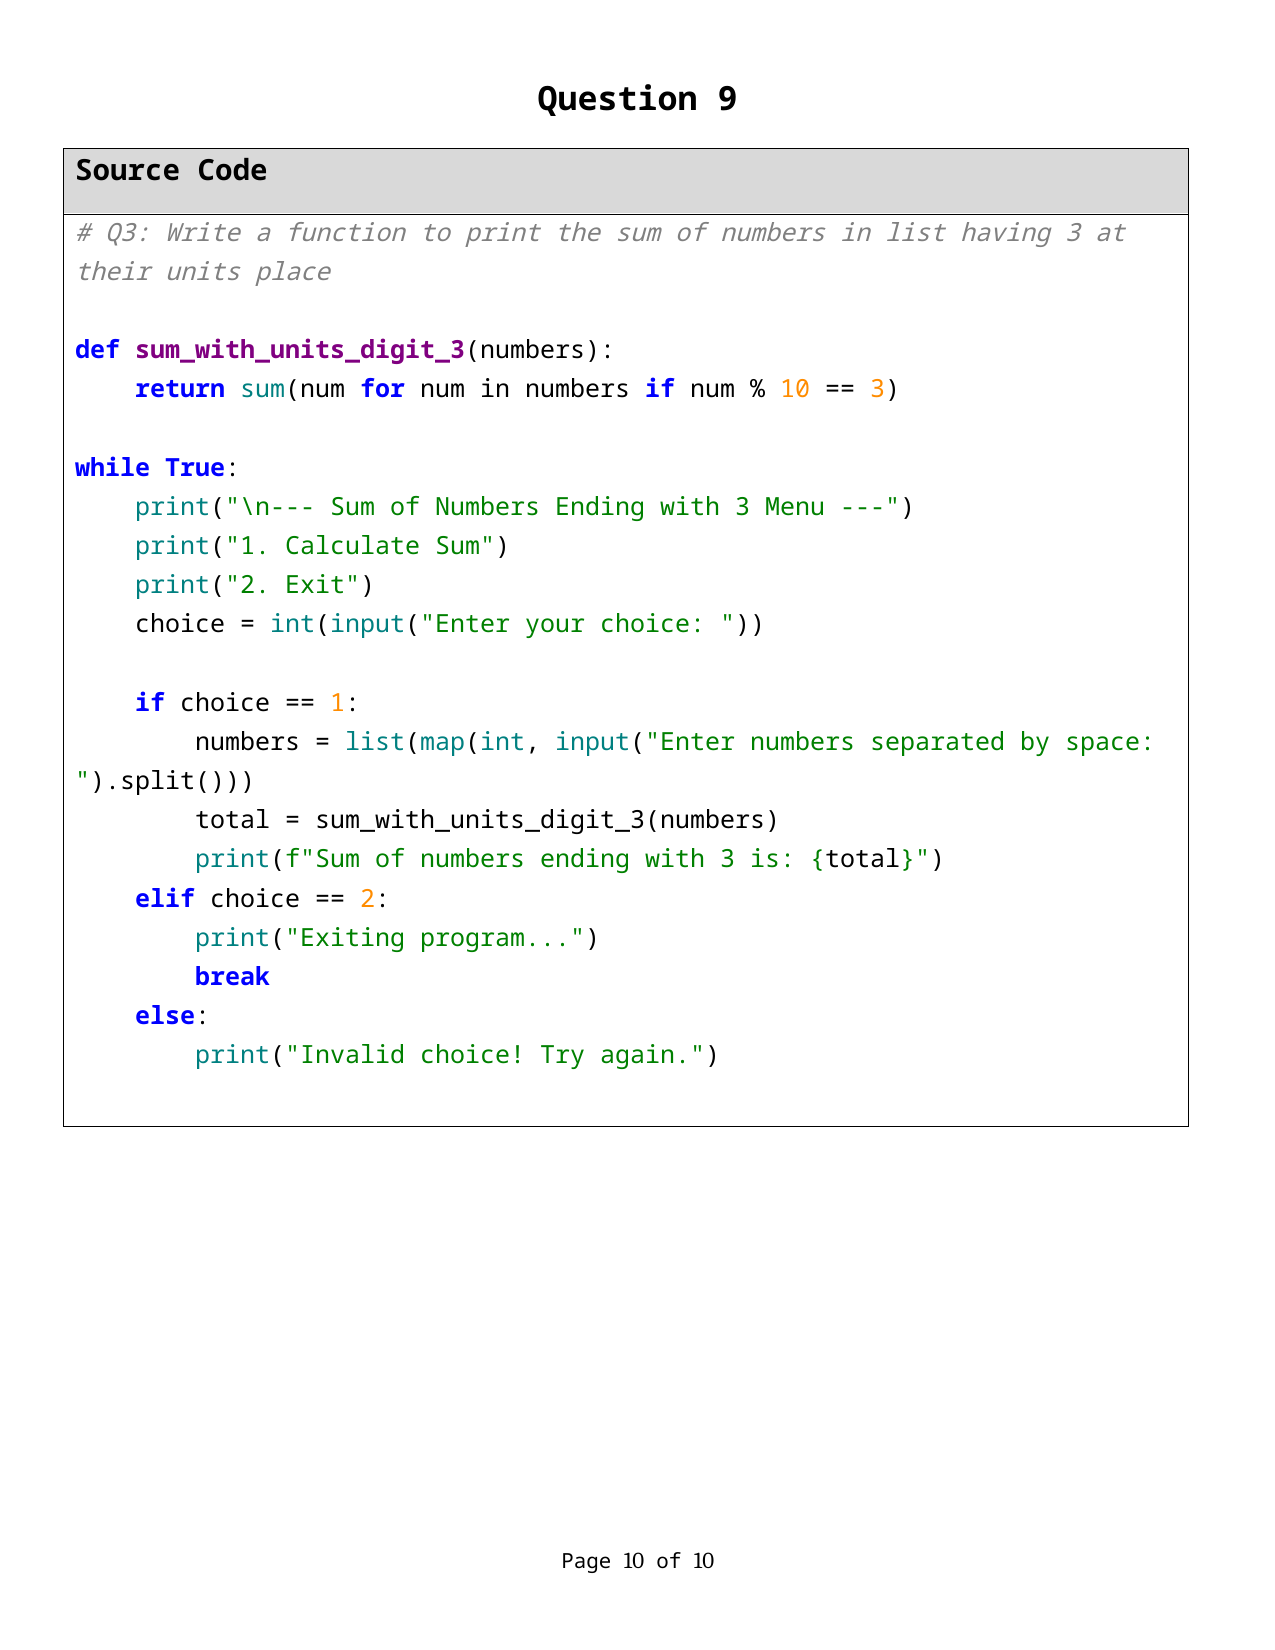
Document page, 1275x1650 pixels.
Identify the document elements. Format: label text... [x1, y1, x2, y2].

table_header # Q3: Write a function to print the sum of numbers in list having 3 at their units place def sum_with_units_digit_3(numbers): return sum(num for num in numbers if num % 10 == 3) while True: print("\n--- Sum of Numbers Ending with 3 Menu ---") print("1. Calculate Sum") print("2. Exit") choice = int(input("Enter your choice: ")) if choice == 1: numbers = list(map(int, input("Enter numbers separated by space: ").split())) total = sum_with_units_digit_3(numbers) print(f"Sum of numbers ending with 3 is: {total}") elif choice == 2: print("Exiting program...") break else: print("Invalid choice! Try again.") [64, 215, 1188, 1126]
text Question 9 [75, 75, 1200, 120]
table_header Source Code [64, 149, 1188, 213]
